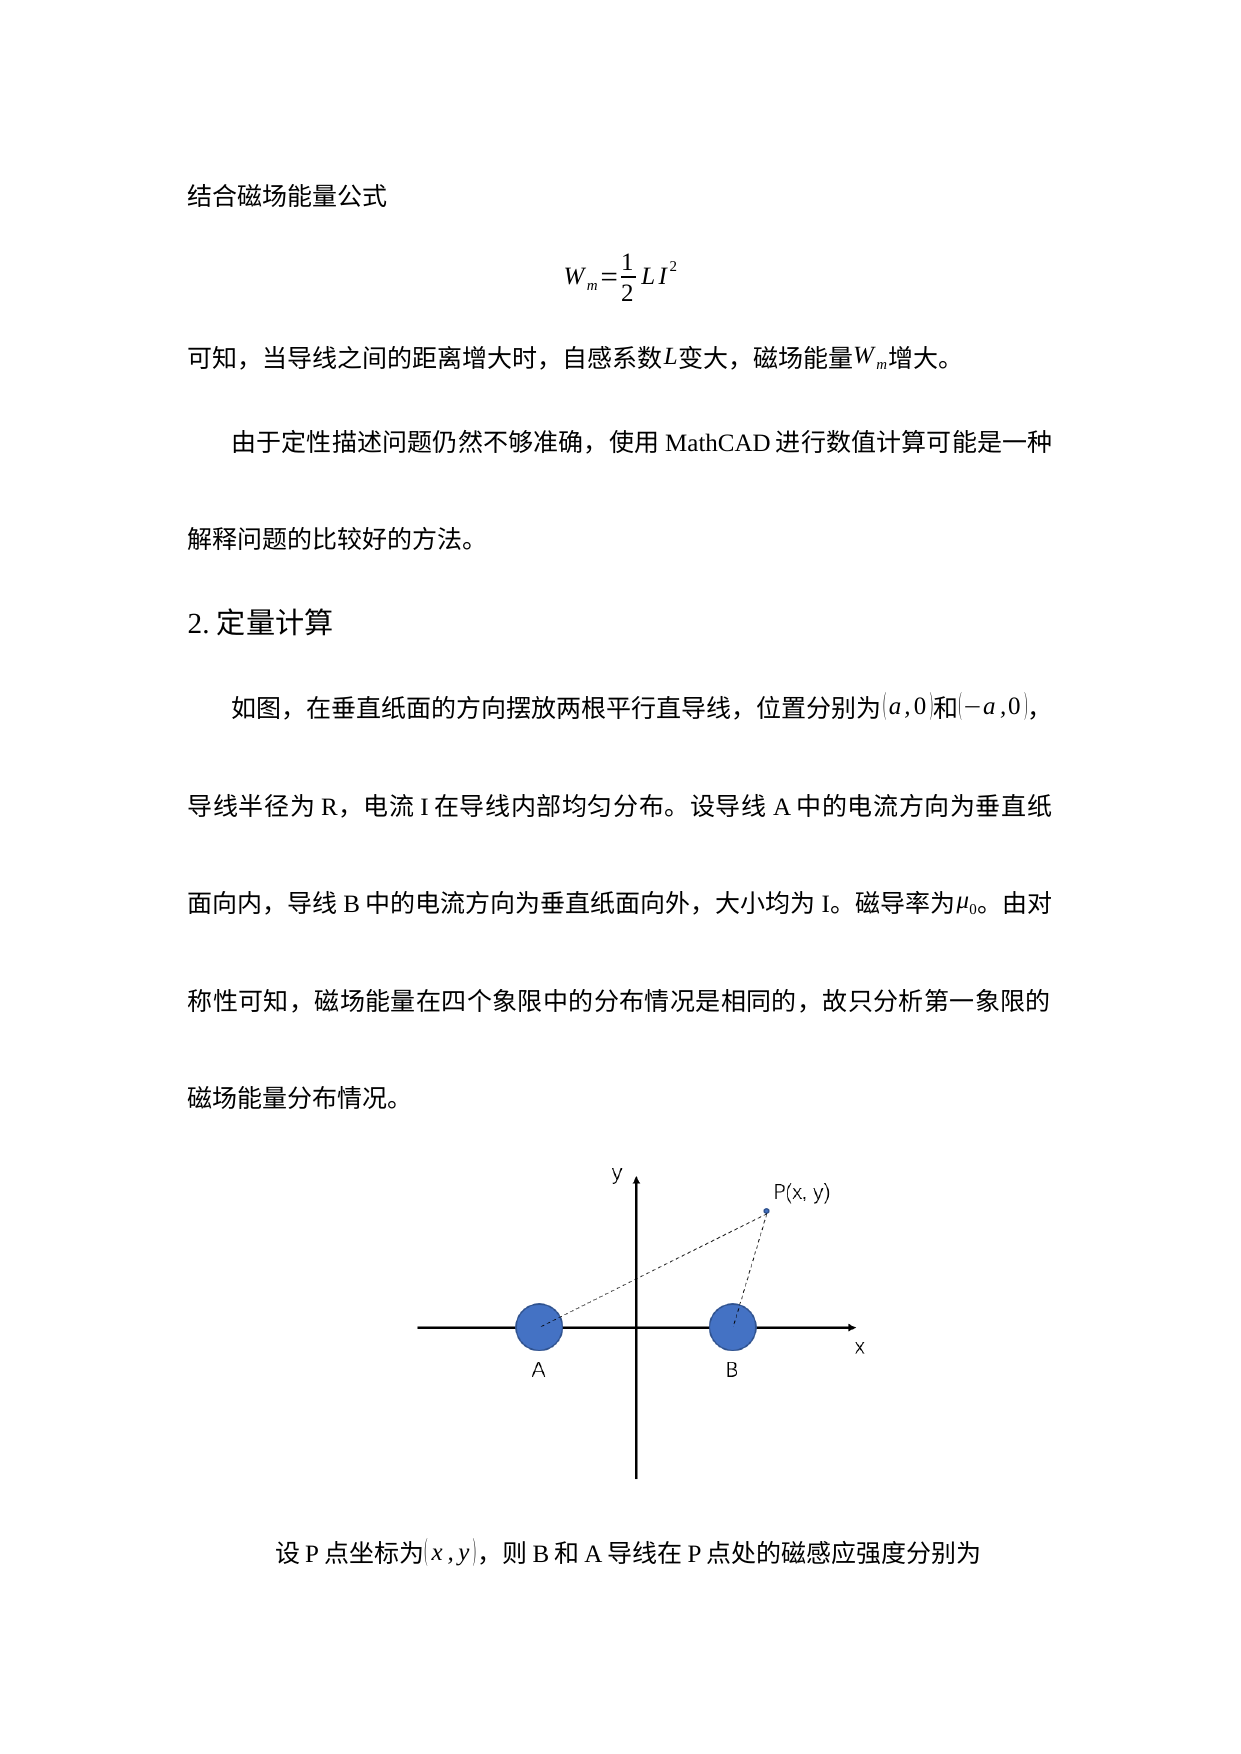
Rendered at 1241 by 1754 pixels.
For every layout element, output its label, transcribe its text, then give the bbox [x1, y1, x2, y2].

text 结合磁场能量公式 [187, 162, 1053, 227]
text 由于定性描述问题仍然不够准确，使用MathCAD进行数值计算可能是一种解释问题的比较好的方法。 [187, 408, 1053, 570]
text 设P点坐标为，则B和A导线在P点处的磁感应强度分别为 [187, 1519, 1053, 1584]
text 如图，在垂直纸面的方向摆放两根平行直导线，位置分别为和，导线半径为R，电流I在导线内部均匀分布。设导线A中的电流方向为垂直纸面向内，导线B中的电流方向为垂直纸面向外，大小均为I。磁导率为。由对称性可知，磁场能量在四个象限中的分布情况是相同的，故只分析第一象限的磁场能量分布情况。 [187, 674, 1053, 1129]
text 可知，当导线之间的距离增大时，自感系数变大，磁场能量增大。 [187, 324, 1053, 389]
text 2. 定量计算 [187, 588, 1053, 653]
picture [397, 1147, 887, 1504]
